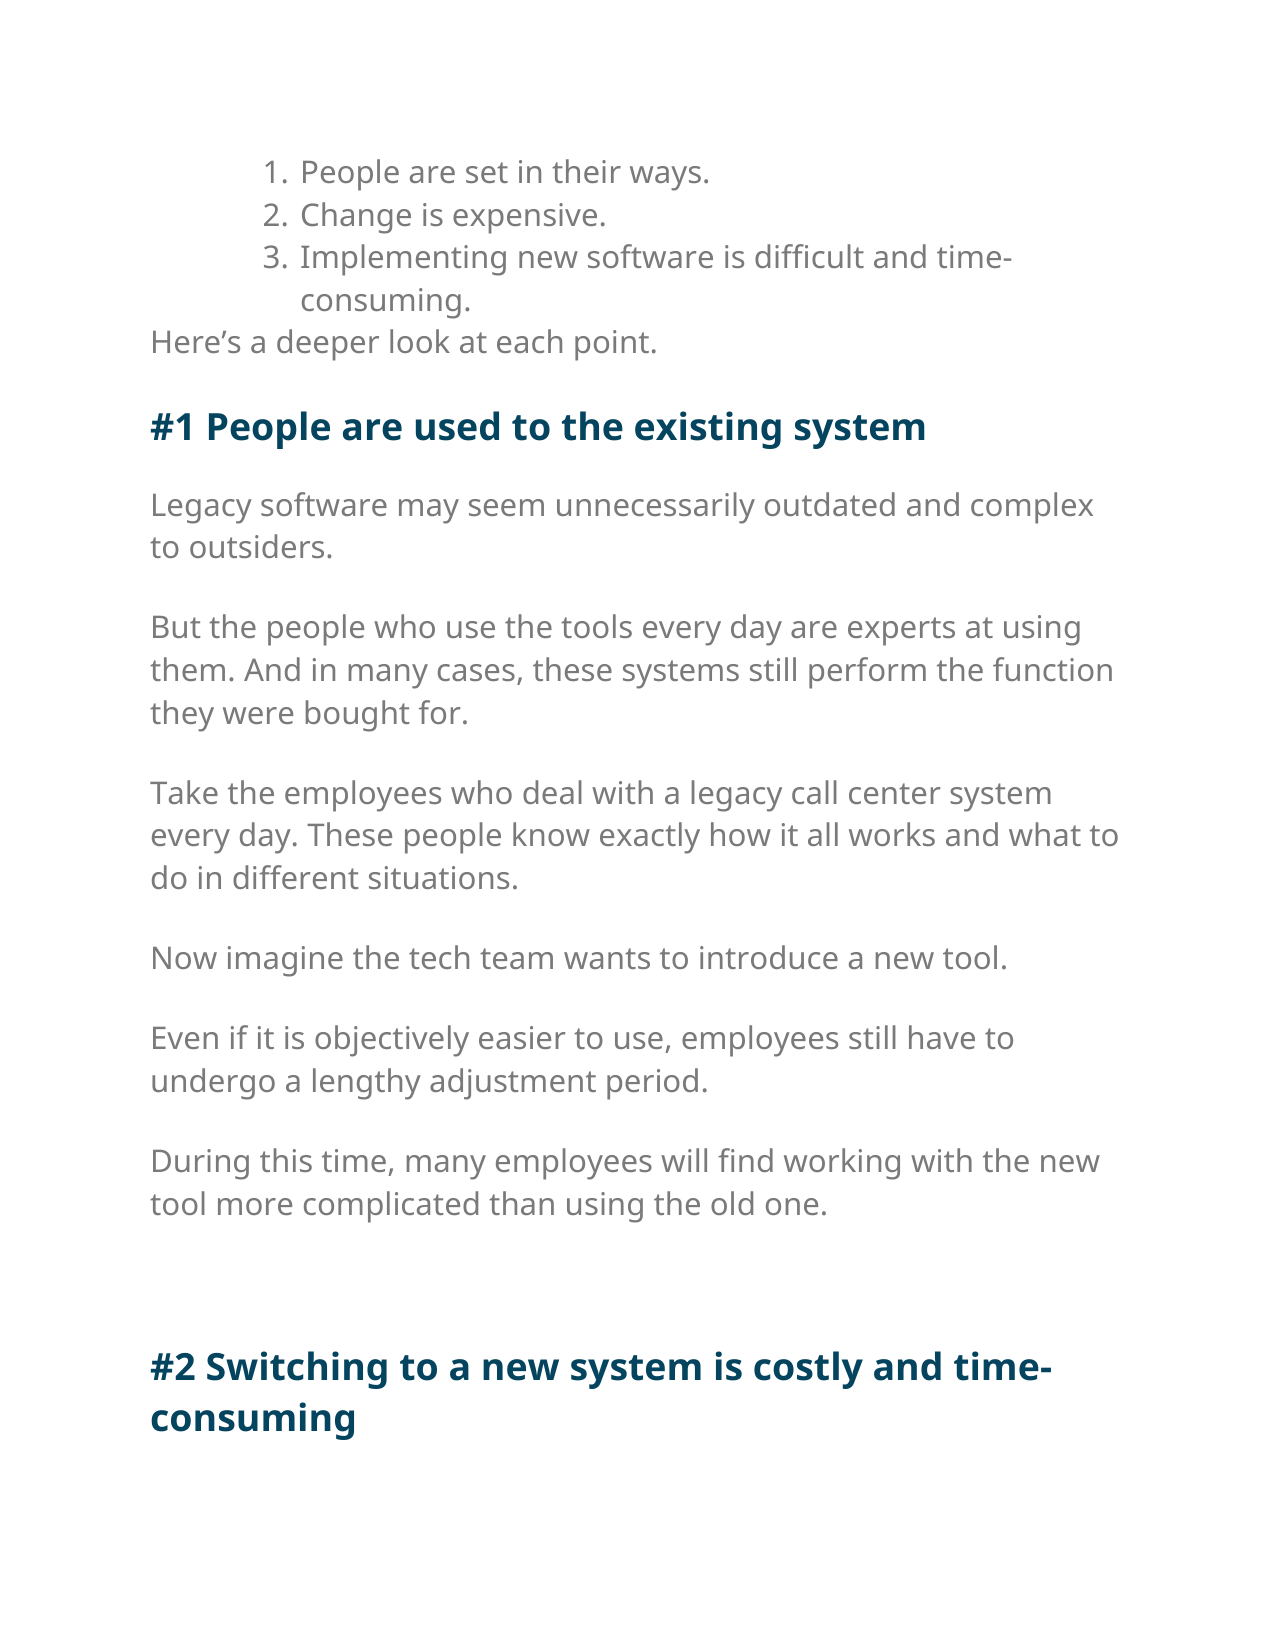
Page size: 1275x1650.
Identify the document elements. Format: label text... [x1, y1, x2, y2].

text Legacy software may seem unnecessarily outdated and complex to outsiders. [150, 483, 1125, 568]
list Change is expensive. [262, 193, 1125, 235]
text During this time, many employees will find working with the new tool more complicated than using the old one. [150, 1139, 1125, 1224]
text Even if it is objectively easier to use, employees still have to undergo a lengthy adjustment period. [150, 1016, 1125, 1101]
list People are set in their ways. [262, 150, 1125, 193]
subtitle #2 Switching to a new system is costly and time-consuming [150, 1340, 1125, 1442]
text Here’s a deeper look at each point. [150, 320, 1125, 363]
list Implementing new software is difficult and time-consuming. [262, 235, 1125, 320]
text Take the employees who deal with a legacy call center system every day. These people know exactly how it all works and what to do in different situations. [150, 771, 1125, 899]
text #1 People are used to the existing system [150, 401, 1125, 452]
text Now imagine the tech team wants to introduce a new tool. [150, 936, 1125, 979]
text But the people who use the tools every day are experts at using them. And in many cases, these systems still perform the function they were bought for. [150, 606, 1125, 733]
